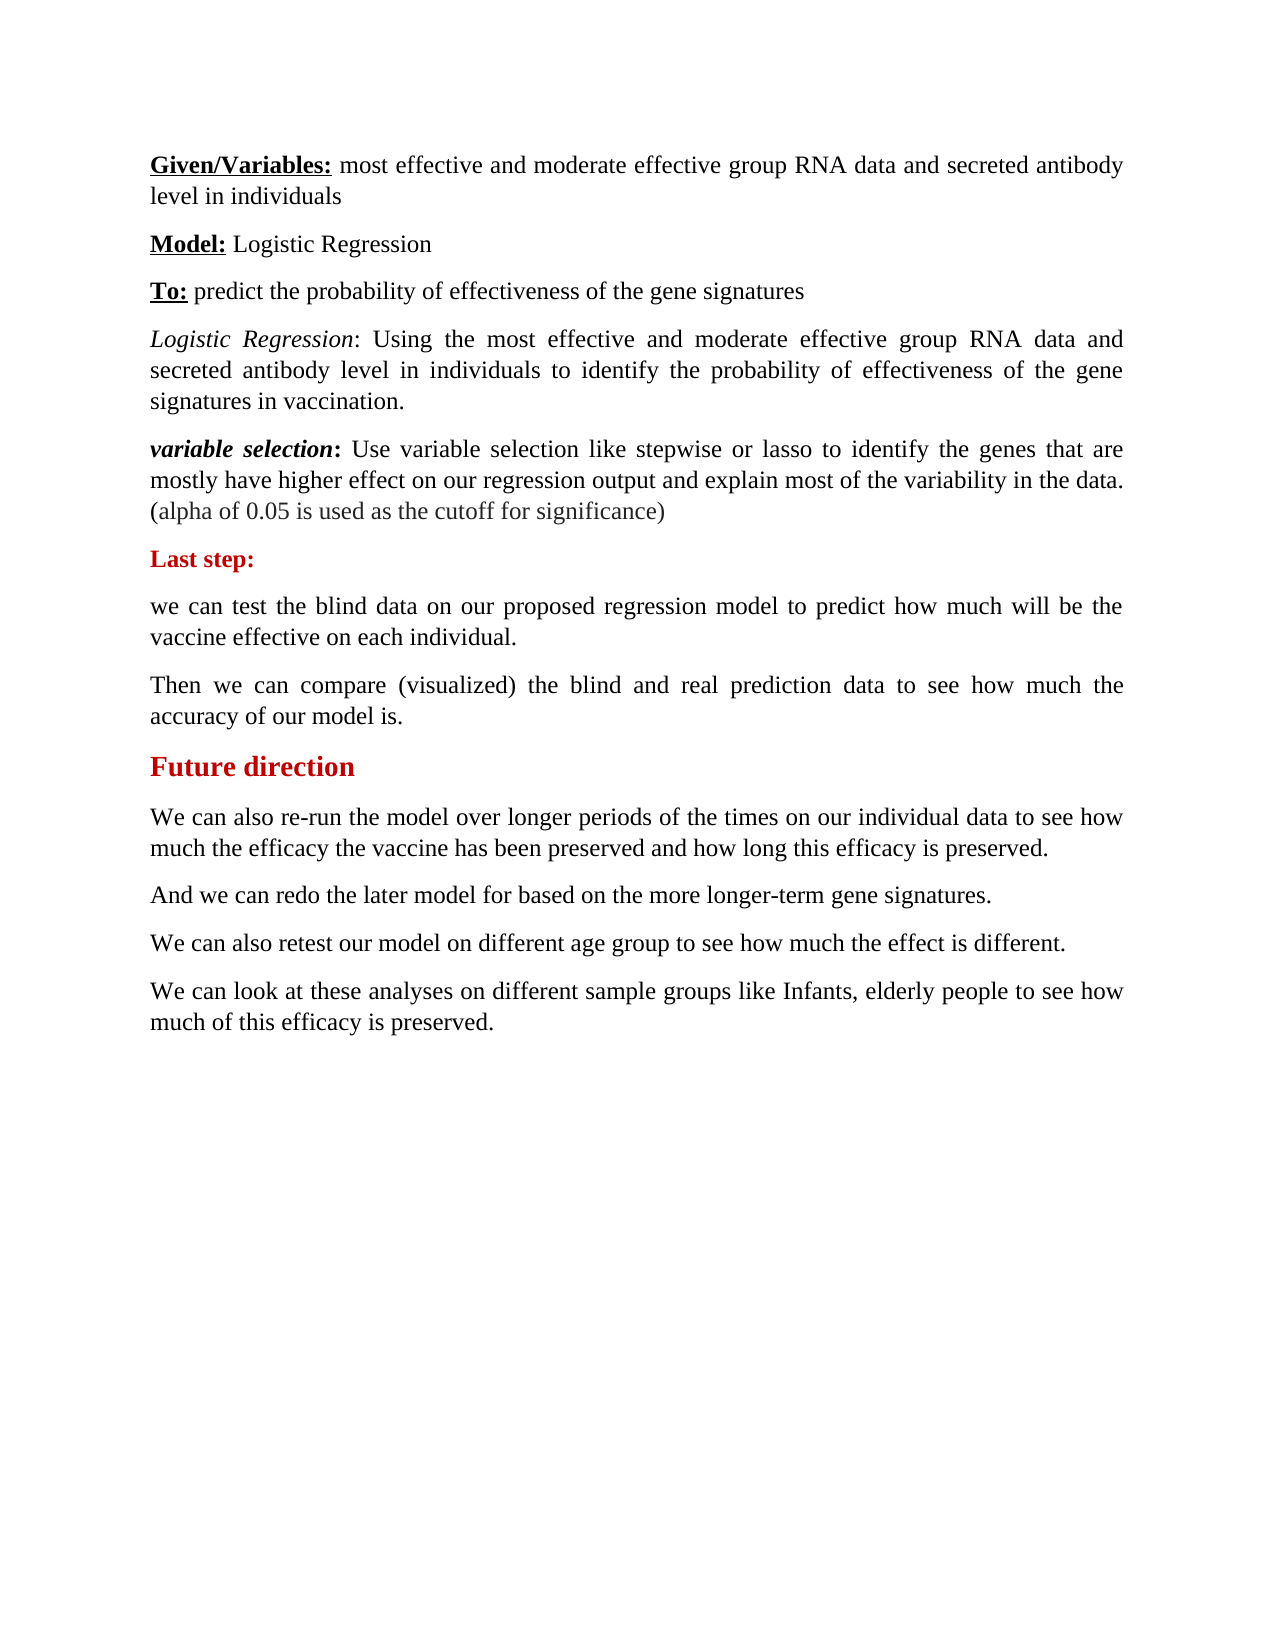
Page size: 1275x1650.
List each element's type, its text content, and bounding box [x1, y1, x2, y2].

text variable selection: Use variable selection like stepwise or lasso to identify the genes that are mostly have higher effect on our regression output and explain most of the variability in the data. (alpha of 0.05 is used as the cutoff for significance) [150, 434, 1125, 525]
text And we can redo the later model for based on the more longer-term gene signatures. [150, 881, 1125, 909]
text Model: Logistic Regression [150, 229, 1125, 257]
text We can look at these analyses on different sample groups like Infants, elderly people to see how much of this efficacy is preserved. [150, 976, 1125, 1036]
text Logistic Regression: Using the most effective and moderate effective group RNA data and secreted antibody level in individuals to identify the probability of effectiveness of the gene signatures in vaccination. [150, 324, 1125, 415]
text To: predict the probability of effectiveness of the gene signatures [150, 276, 1125, 305]
text We can also retest our model on different age group to see how much the effect is different. [150, 928, 1125, 957]
text Given/Variables: most effective and moderate effective group RNA data and secreted antibody level in individuals [150, 150, 1125, 210]
text Last step: [150, 544, 1125, 572]
text Future direction [150, 749, 1125, 782]
text Then we can compare (visualized) the blind and real prediction data to see how much the accuracy of our model is. [150, 670, 1125, 730]
text We can also re-run the model over longer periods of the times on our individual data to see how much the efficacy the vaccine has been preserved and how long this efficacy is preserved. [150, 802, 1125, 862]
text we can test the blind data on our proposed regression model to predict how much will be the vaccine effective on each individual. [150, 591, 1125, 651]
